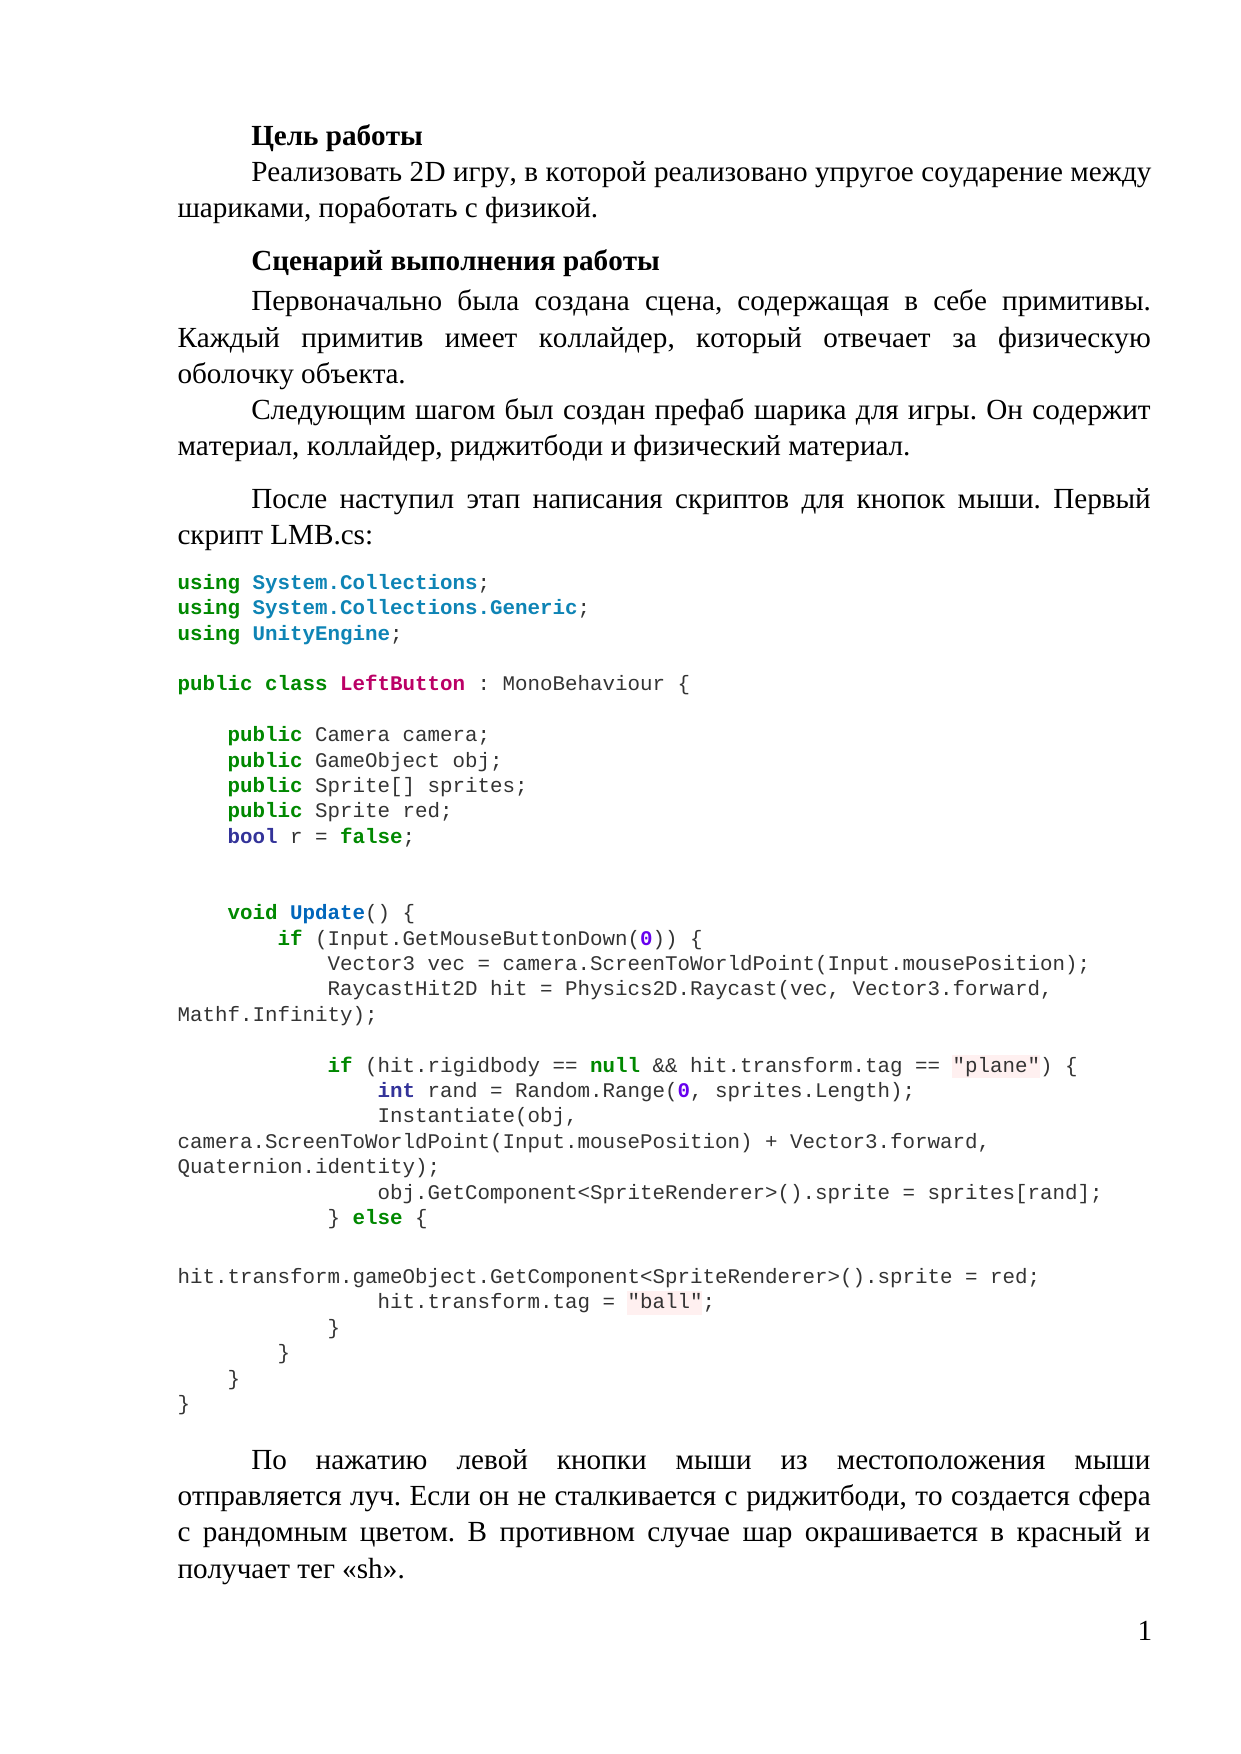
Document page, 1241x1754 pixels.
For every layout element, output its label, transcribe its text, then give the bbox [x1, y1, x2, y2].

text RaycastHit2D hit = Physics2D.Raycast(vec, Vector3.forward, Mathf.Infinity); [177, 977, 1152, 1027]
text using System.Collections.Generic; [177, 595, 1152, 621]
text void Update() { [177, 900, 1152, 926]
subtitle Цель работы [177, 118, 1152, 152]
text } [177, 1366, 1152, 1391]
text } [177, 1315, 1152, 1341]
text public class LeftButton : MonoBehaviour { [177, 672, 1152, 697]
text using UnityEngine; [177, 621, 1152, 646]
text if (Input.GetMouseButtonDown(0)) { [177, 926, 1152, 951]
text Следующим шагом был создан префаб шарика для игры. Он содержит материал, коллайдер, риджитбоди и физический материал. [177, 392, 1152, 462]
text hit.transform.tag = "ball"; [177, 1290, 1152, 1315]
text } else { [177, 1205, 1152, 1231]
subtitle Сценарий выполнения работы [177, 243, 1152, 277]
text hit.transform.gameObject.GetComponent<SpriteRenderer>().sprite = red; [177, 1231, 1152, 1290]
text Instantiate(obj, camera.ScreenToWorldPoint(Input.mousePosition) + Vector3.forward, Quaternion.identity); [177, 1104, 1152, 1180]
text public Camera camera; [177, 722, 1152, 748]
text if (hit.rigidbody == null && hit.transform.tag == "plane") { [177, 1053, 1152, 1078]
text Vector3 vec = camera.ScreenToWorldPoint(Input.mousePosition); [177, 951, 1152, 977]
subtitle Первоначально была создана сцена, содержащая в себе примитивы. Каждый примитив имеет коллайдер, который отвечает за физическую оболочку объекта. [177, 283, 1152, 389]
text bool r = false; [177, 824, 1152, 849]
text По нажатию левой кнопки мыши из местоположения мыши отправляется луч. Если он не сталкивается с риджитбоди, то создается сфера с рандомным цветом. В противном случае шар окрашивается в красный и получает тег «sh». [177, 1442, 1152, 1584]
text obj.GetComponent<SpriteRenderer>().sprite = sprites[rand]; [177, 1180, 1152, 1205]
text public GameObject obj; [177, 748, 1152, 773]
text using System.Collections; [177, 570, 1152, 595]
text int rand = Random.Range(0, sprites.Length); [177, 1078, 1152, 1104]
text Реализовать 2D игру, в которой реализовано упругое соударение между шариками, поработать с физикой. [177, 154, 1152, 224]
text public Sprite[] sprites; [177, 773, 1152, 799]
text } [177, 1391, 1152, 1417]
text После наступил этап написания скриптов для кнопок мыши. Первый скрипт LMB.cs: [177, 481, 1152, 551]
text } [177, 1341, 1152, 1366]
text public Sprite red; [177, 799, 1152, 824]
